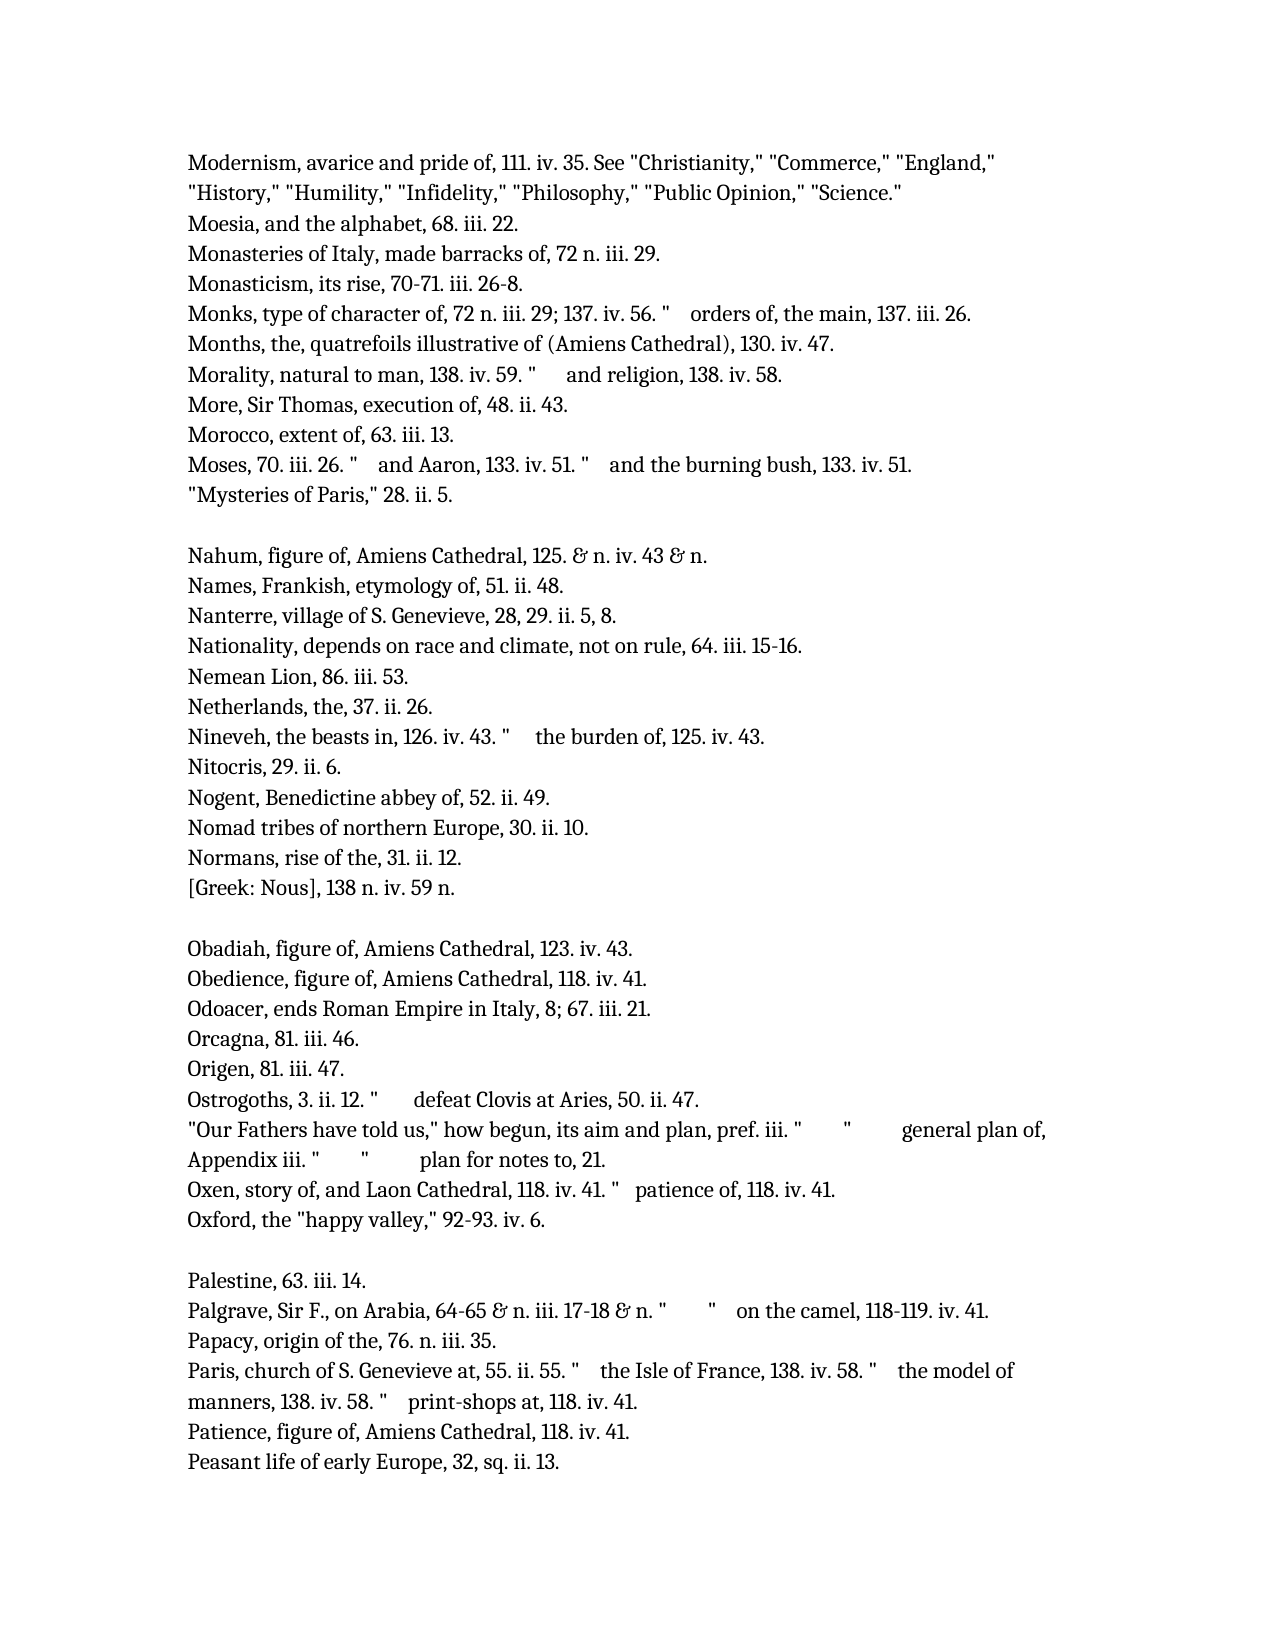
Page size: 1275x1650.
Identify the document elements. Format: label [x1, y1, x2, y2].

text [187, 150, 1087, 1475]
